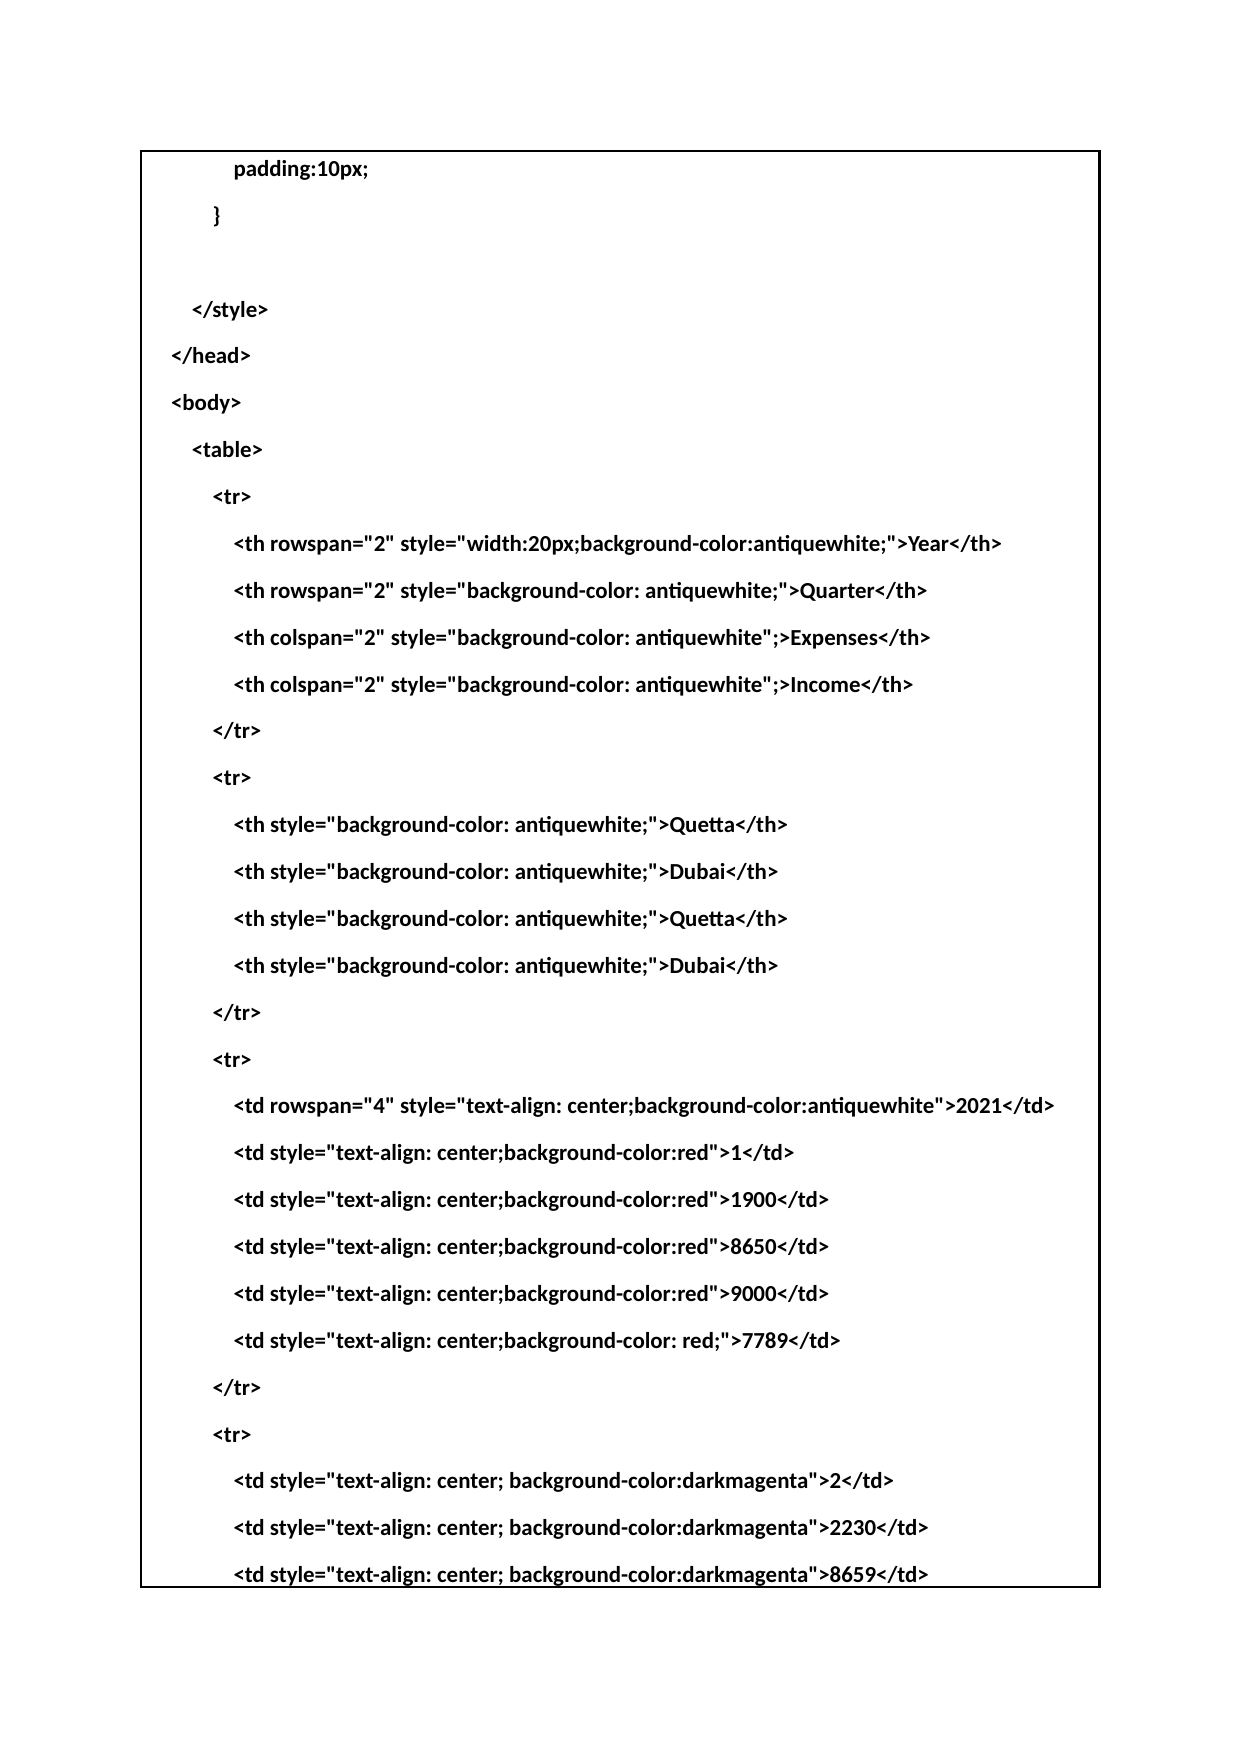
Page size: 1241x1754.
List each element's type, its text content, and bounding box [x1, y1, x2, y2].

text <th colspan="2" style="background-color: antiquewhite";>Income</th> [142, 666, 1098, 698]
text <th style="background-color: antiquewhite;">Quetta</th> [142, 900, 1098, 932]
text <tr> [142, 1041, 1098, 1073]
text <th colspan="2" style="background-color: antiquewhite";>Expenses</th> [142, 619, 1098, 651]
text <td style="text-align: center;background-color:red">1</td> [142, 1134, 1098, 1167]
text <td style="text-align: center;background-color:red">9000</td> [142, 1275, 1098, 1307]
text </style> [142, 291, 1098, 323]
text padding:10px; [142, 152, 1098, 182]
text </tr> [142, 1369, 1098, 1401]
text <th style="background-color: antiquewhite;">Dubai</th> [142, 947, 1098, 979]
text </tr> [142, 712, 1098, 745]
text <tr> [142, 478, 1098, 510]
text </tr> [142, 994, 1098, 1026]
text <td style="text-align: center;background-color: red;">7789</td> [142, 1322, 1098, 1354]
text <td style="text-align: center;background-color:red">1900</td> [142, 1181, 1098, 1213]
text <table> [142, 431, 1098, 463]
text </head> [142, 337, 1098, 370]
text <tr> [142, 759, 1098, 792]
text <td style="text-align: center; background-color:darkmagenta">2230</td> [142, 1509, 1098, 1542]
text <th style="background-color: antiquewhite;">Quetta</th> [142, 806, 1098, 838]
text <td style="text-align: center;background-color:red">8650</td> [142, 1228, 1098, 1260]
text <body> [142, 384, 1098, 417]
text <tr> [142, 1416, 1098, 1448]
text <td style="text-align: center; background-color:darkmagenta">2</td> [142, 1462, 1098, 1495]
text <th style="background-color: antiquewhite;">Dubai</th> [142, 853, 1098, 885]
text <td rowspan="4" style="text-align: center;background-color:antiquewhite">2021</td> [142, 1087, 1098, 1120]
text } [142, 197, 1098, 229]
text <th rowspan="2" style="background-color: antiquewhite;">Quarter</th> [142, 572, 1098, 604]
text <th rowspan="2" style="width:20px;background-color:antiquewhite;">Year</th> [142, 525, 1098, 557]
text <td style="text-align: center; background-color:darkmagenta">8659</td> [142, 1556, 1098, 1586]
